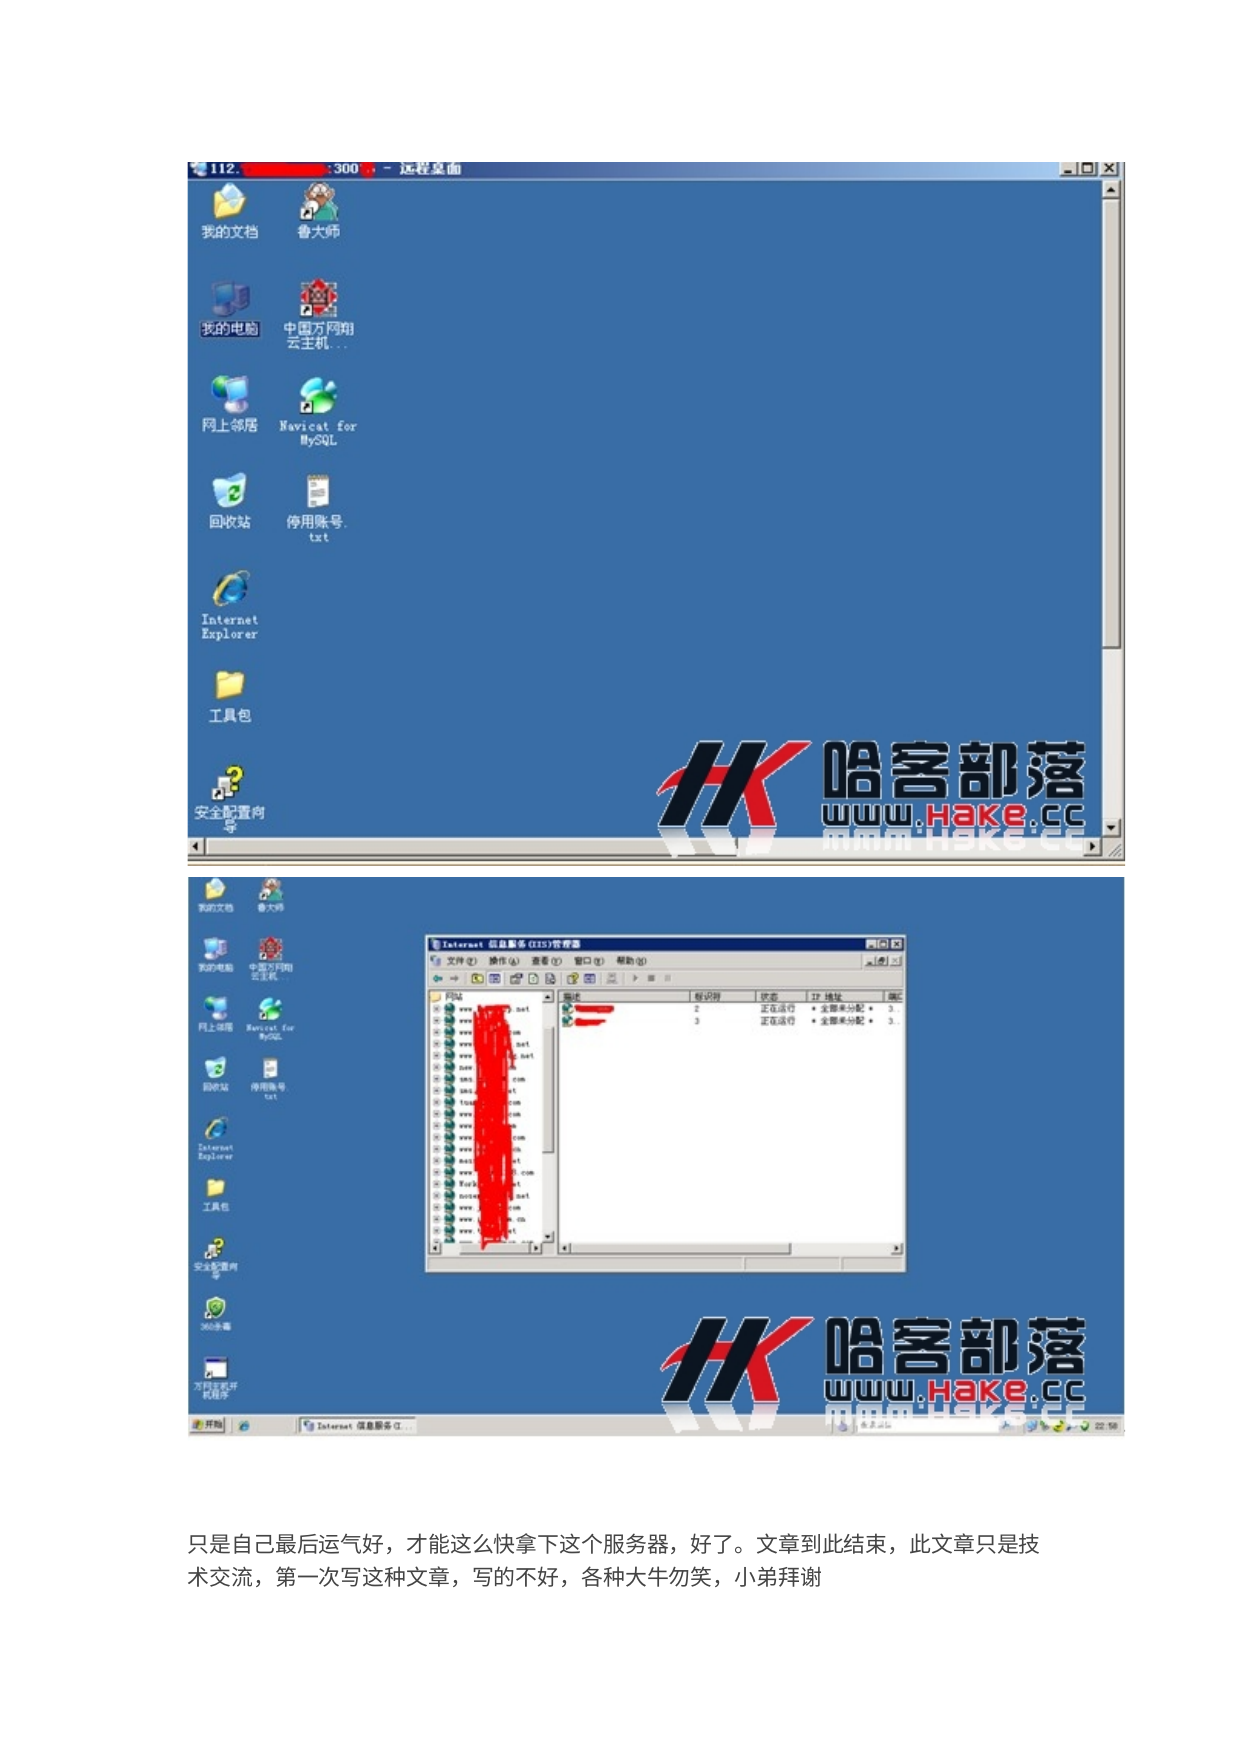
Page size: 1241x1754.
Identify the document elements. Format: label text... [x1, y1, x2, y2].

picture [187, 877, 1125, 1441]
text 只是自己最后运气好，才能这么快拿下这个服务器，好了。文章到此结束，此文章只是技术交流，第一次写这种文章，写的不好，各种大牛勿笑，小弟拜谢 [187, 1527, 1053, 1592]
picture [187, 162, 1125, 866]
